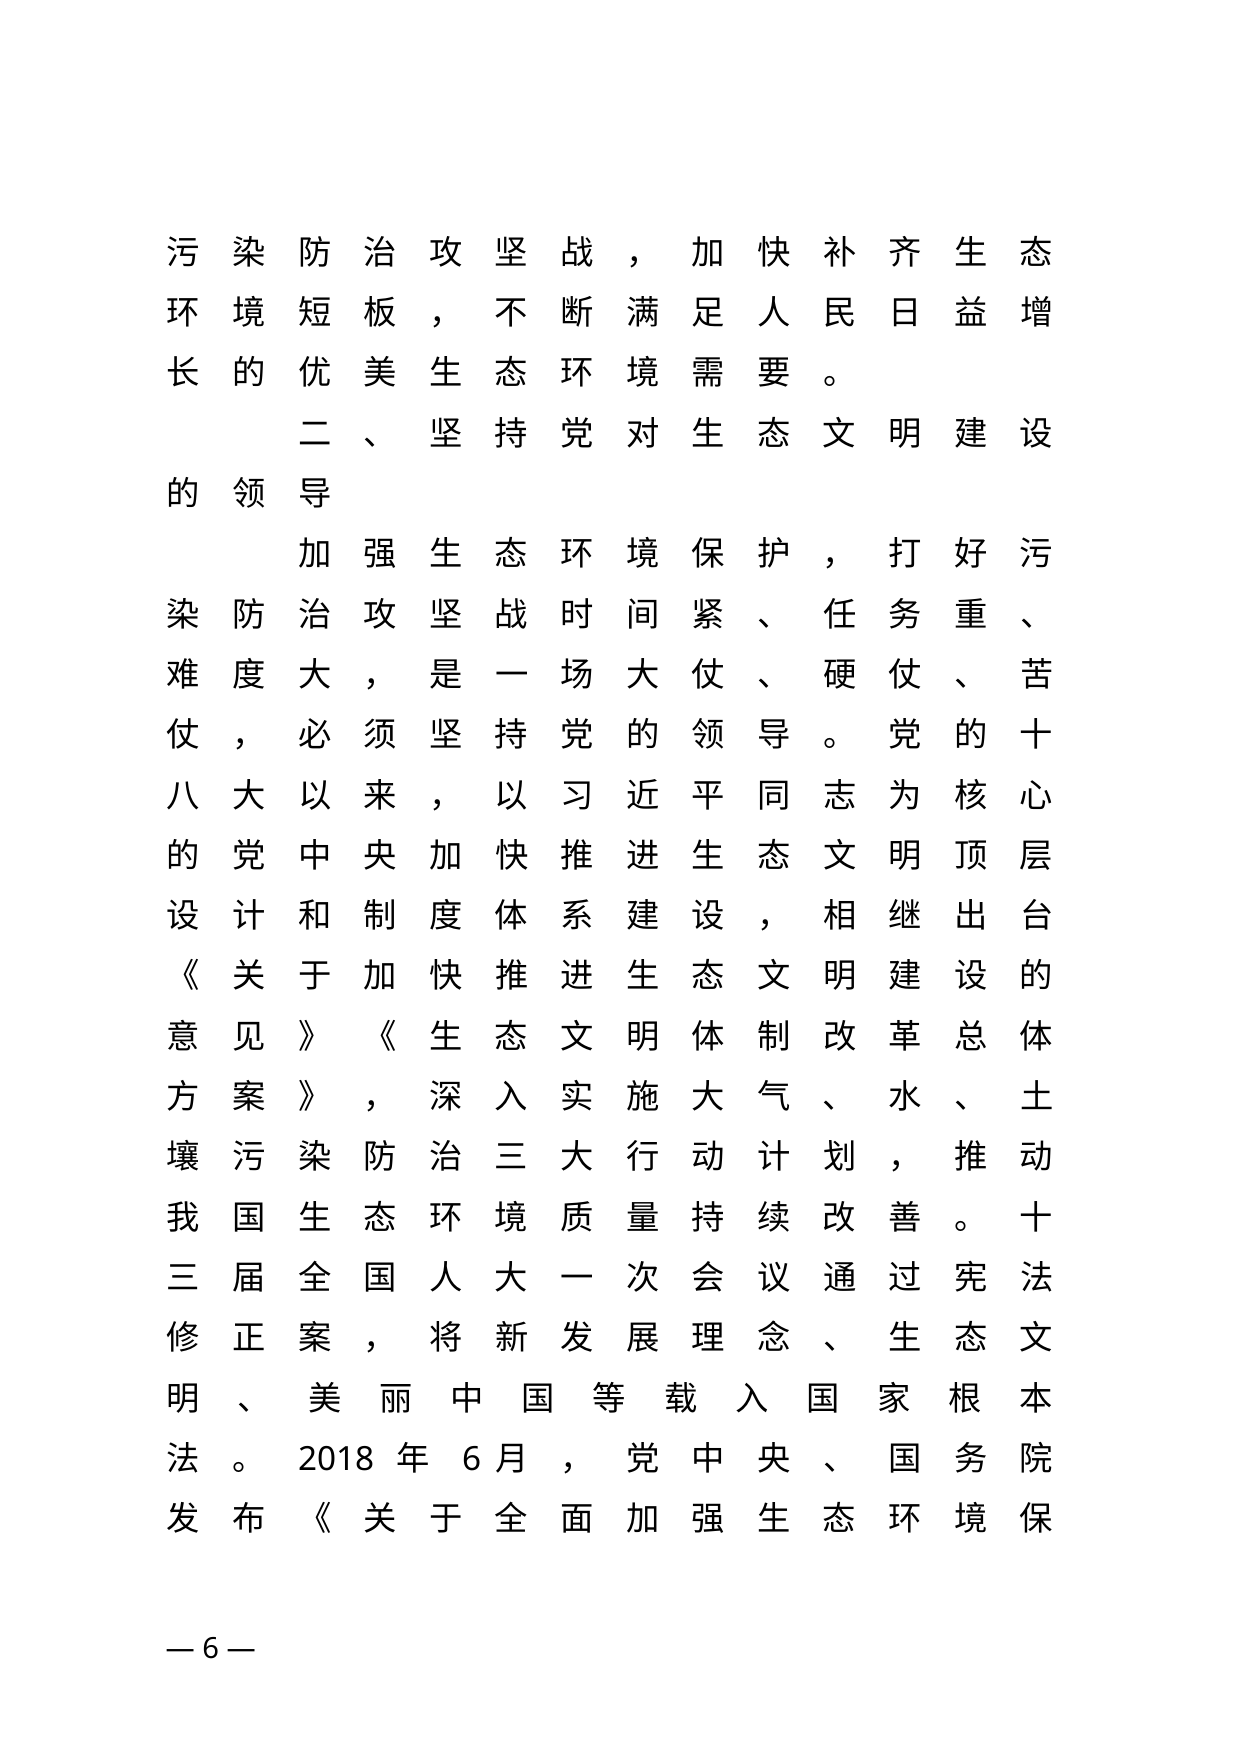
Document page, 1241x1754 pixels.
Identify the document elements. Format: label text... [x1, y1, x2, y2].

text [167, 219, 1085, 400]
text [167, 521, 1085, 1546]
text 二、坚持党对生态文明建设的领导 [167, 400, 1085, 521]
